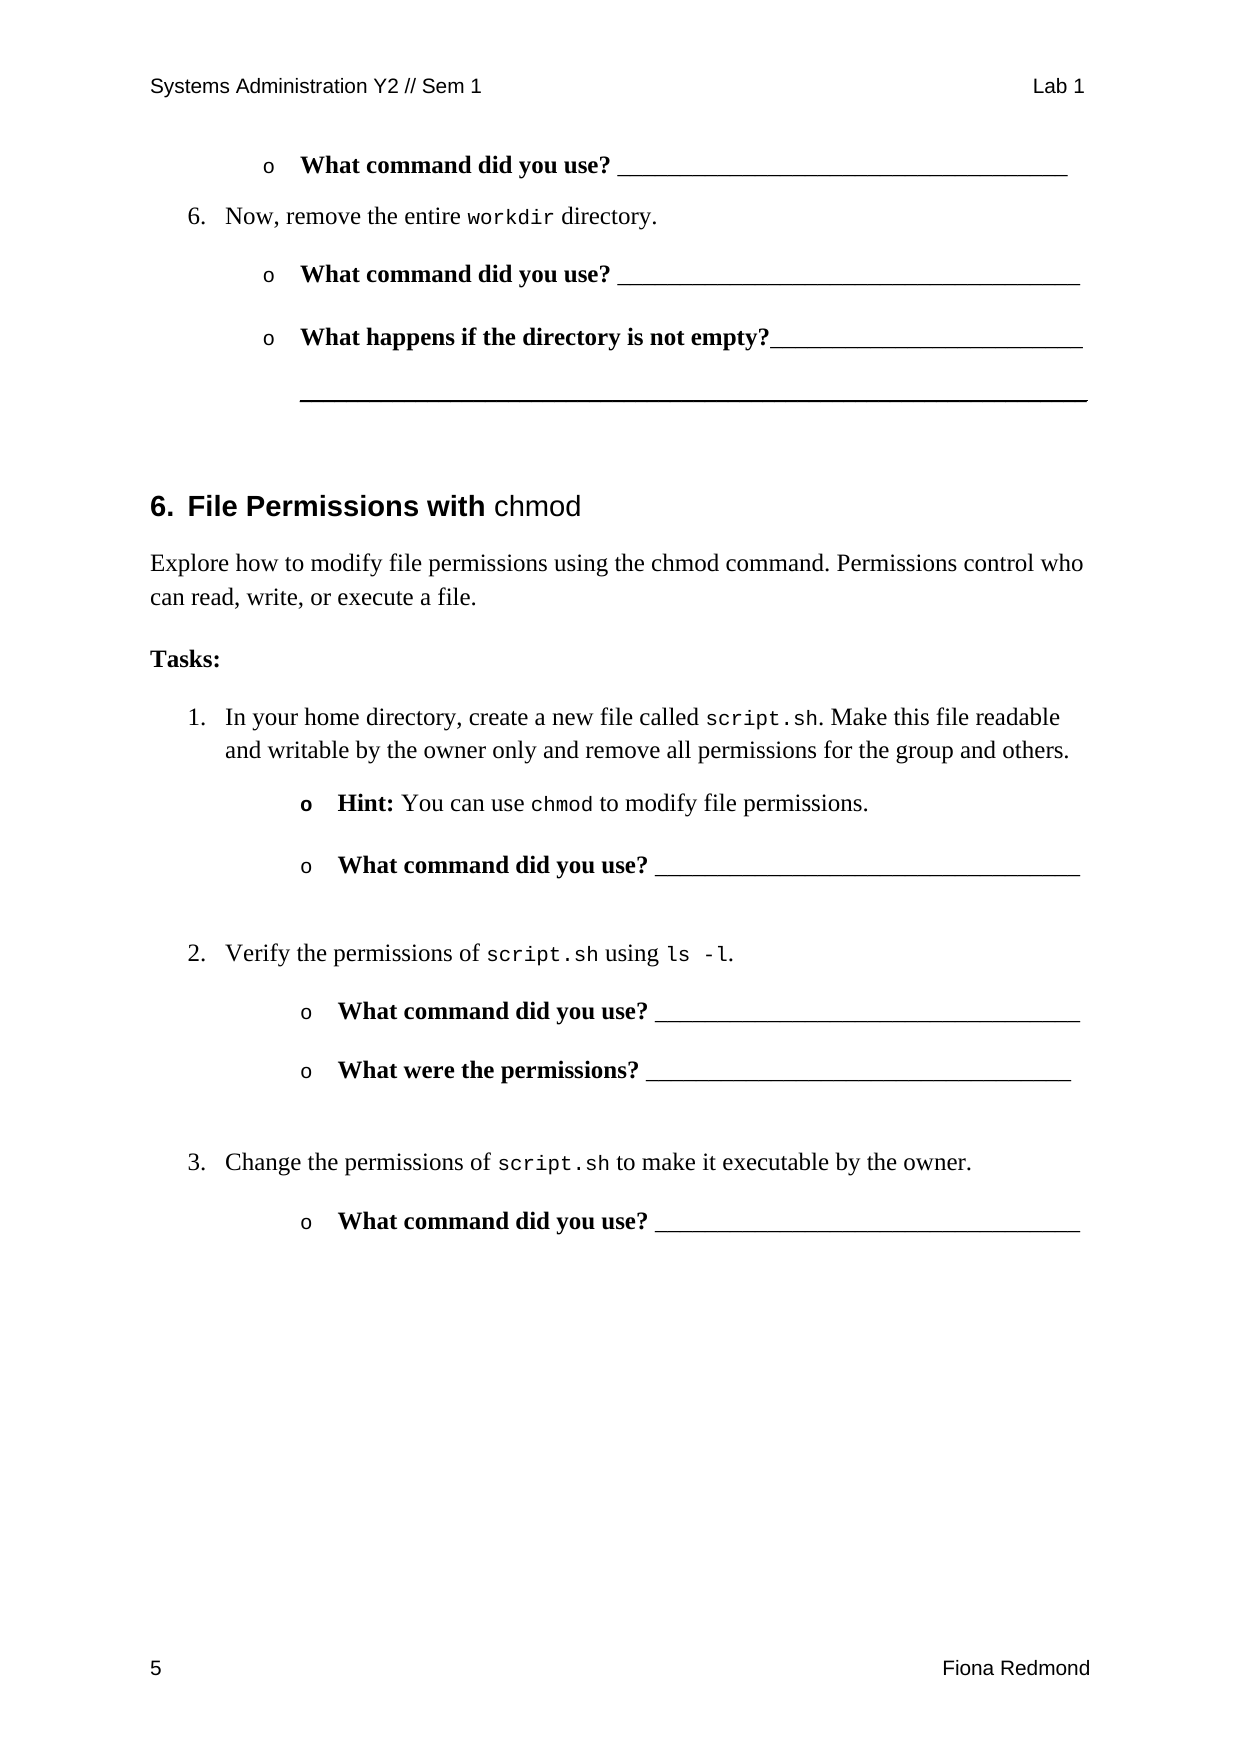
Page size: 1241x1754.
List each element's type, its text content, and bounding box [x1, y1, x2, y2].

list What were the permissions? __________________________________ [300, 1056, 1090, 1085]
list What command did you use? __________________________________ [300, 1206, 1090, 1235]
list File Permissions with chmod [150, 489, 1090, 523]
list Change the permissions of script.sh to make it executable by the owner. [187, 1147, 1090, 1177]
list What happens if the directory is not empty?_________________________ [262, 322, 1090, 352]
list Hint: You can use chmod to modify file permissions. [300, 788, 1090, 817]
list Verify the permissions of script.sh using ls -l. [187, 938, 1090, 968]
text Tasks: [150, 644, 1090, 672]
list What command did you use? __________________________________ [300, 996, 1090, 1026]
text Explore how to modify file permissions using the chmod command. Permissions control who can read, write, or execute a file. [150, 548, 1090, 610]
list Now, remove the entire workdir directory. [187, 201, 1090, 230]
list What command did you use? __________________________________ [300, 851, 1090, 880]
list What command did you use? _____________________________________ [262, 259, 1090, 289]
list In your home directory, create a new file called script.sh. Make this file readable and writable by the owner only and remove all permissions for the group and others. [187, 702, 1090, 764]
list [262, 150, 1090, 179]
text ____________________________________________________________________ [300, 379, 1090, 403]
